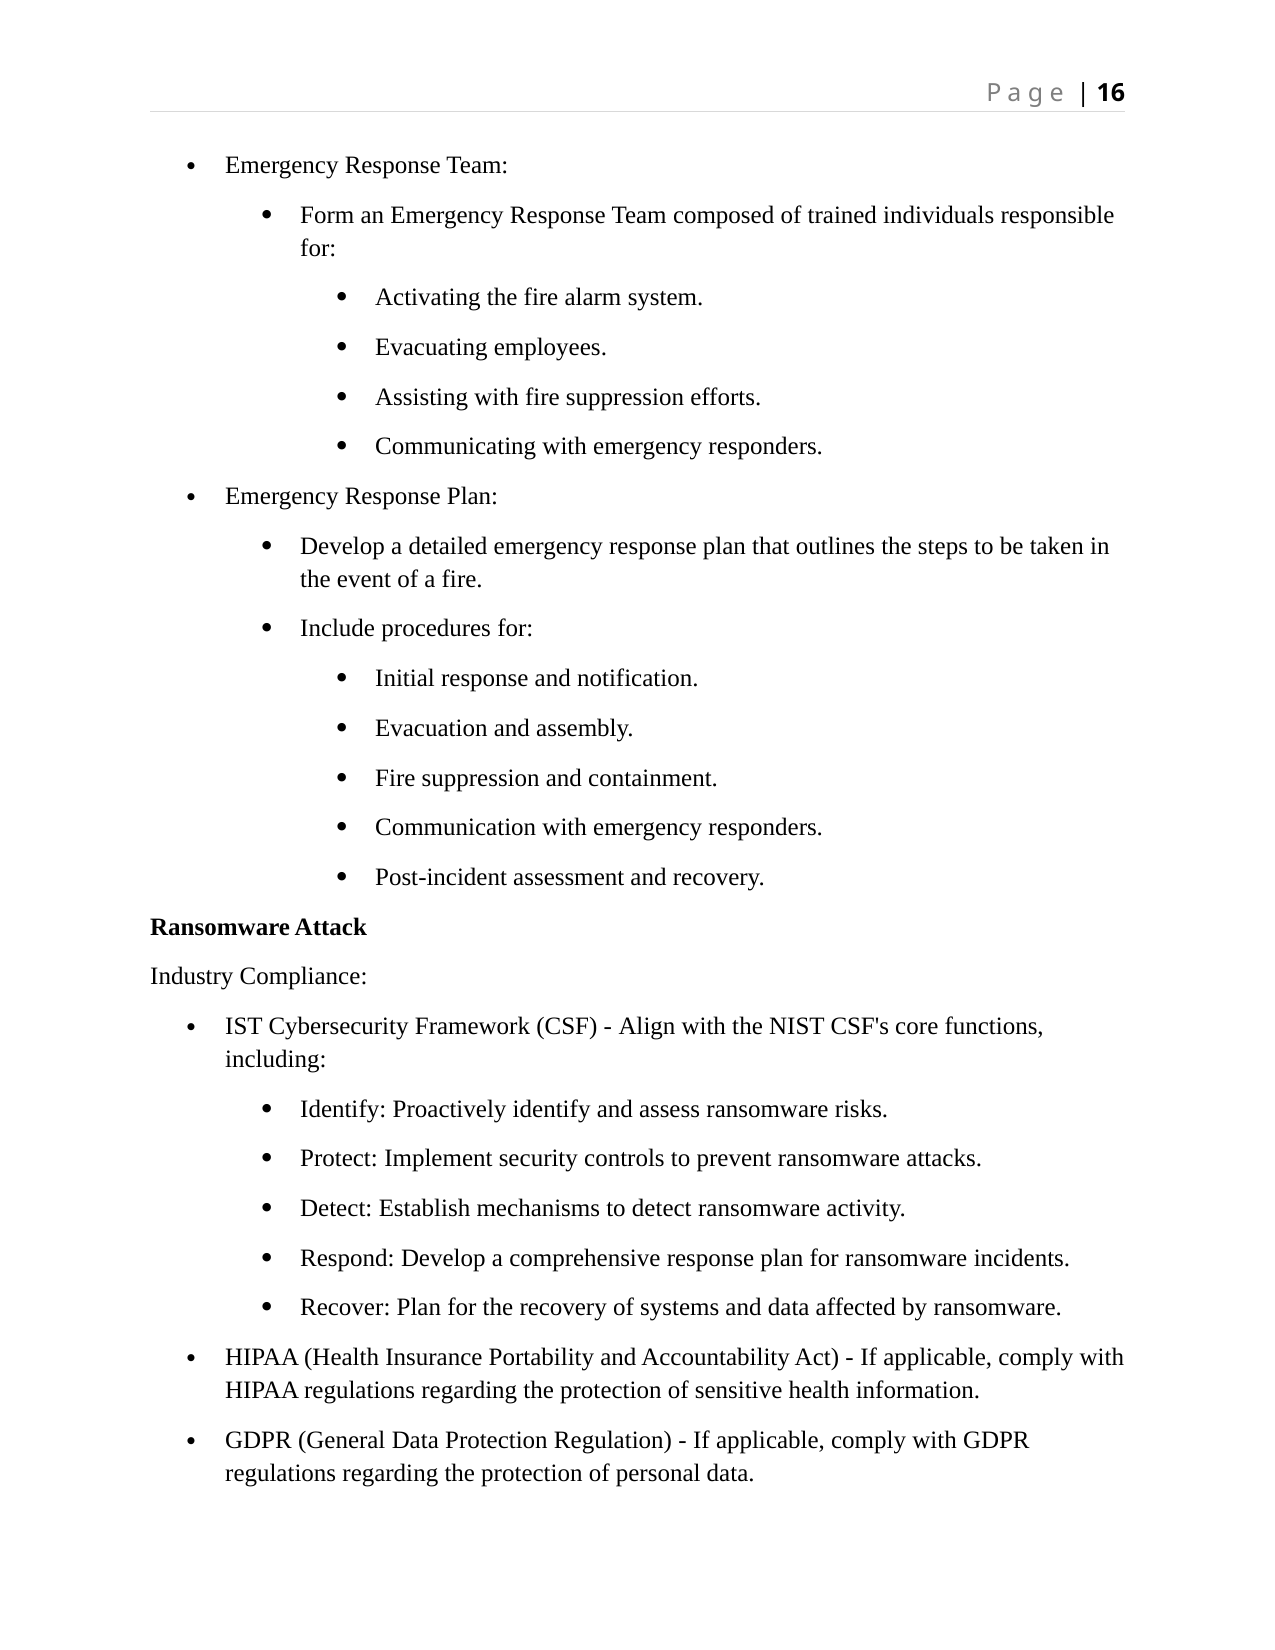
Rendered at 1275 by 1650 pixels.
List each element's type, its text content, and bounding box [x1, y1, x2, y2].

list Respond: Develop a comprehensive response plan for ransomware incidents. [262, 1243, 1125, 1272]
list Emergency Response Plan: [187, 481, 1125, 510]
list Include procedures for: [262, 613, 1125, 642]
text Industry Compliance: [150, 961, 1125, 990]
list Evacuation and assembly. [337, 713, 1125, 742]
list Activating the fire alarm system. [337, 282, 1125, 311]
list Identify: Proactively identify and assess ransomware risks. [262, 1094, 1125, 1122]
list Form an Emergency Response Team composed of trained individuals responsible for: [262, 200, 1125, 261]
list Initial response and notification. [337, 663, 1125, 692]
list Post-incident assessment and recovery. [337, 862, 1125, 891]
list Communicating with emergency responders. [337, 431, 1125, 460]
list Communication with emergency responders. [337, 812, 1125, 841]
list Evacuating employees. [337, 332, 1125, 361]
list Recover: Plan for the recovery of systems and data affected by ransomware. [262, 1292, 1125, 1321]
list Assisting with fire suppression efforts. [337, 382, 1125, 411]
list GDPR (General Data Protection Regulation) - If applicable, comply with GDPR regulations regarding the protection of personal data. [187, 1425, 1125, 1487]
list Detect: Establish mechanisms to detect ransomware activity. [262, 1193, 1125, 1222]
list IST Cybersecurity Framework (CSF) - Align with the NIST CSF's core functions, including: [187, 1011, 1125, 1073]
list Fire suppression and containment. [337, 763, 1125, 791]
list Emergency Response Team: [187, 150, 1125, 179]
text Ransomware Attack [150, 912, 1125, 940]
list Develop a detailed emergency response plan that outlines the steps to be taken in the event of a fire. [262, 531, 1125, 593]
list HIPAA (Health Insurance Portability and Accountability Act) - If applicable, comply with HIPAA regulations regarding the protection of sensitive health information. [187, 1342, 1125, 1404]
list Protect: Implement security controls to prevent ransomware attacks. [262, 1143, 1125, 1172]
